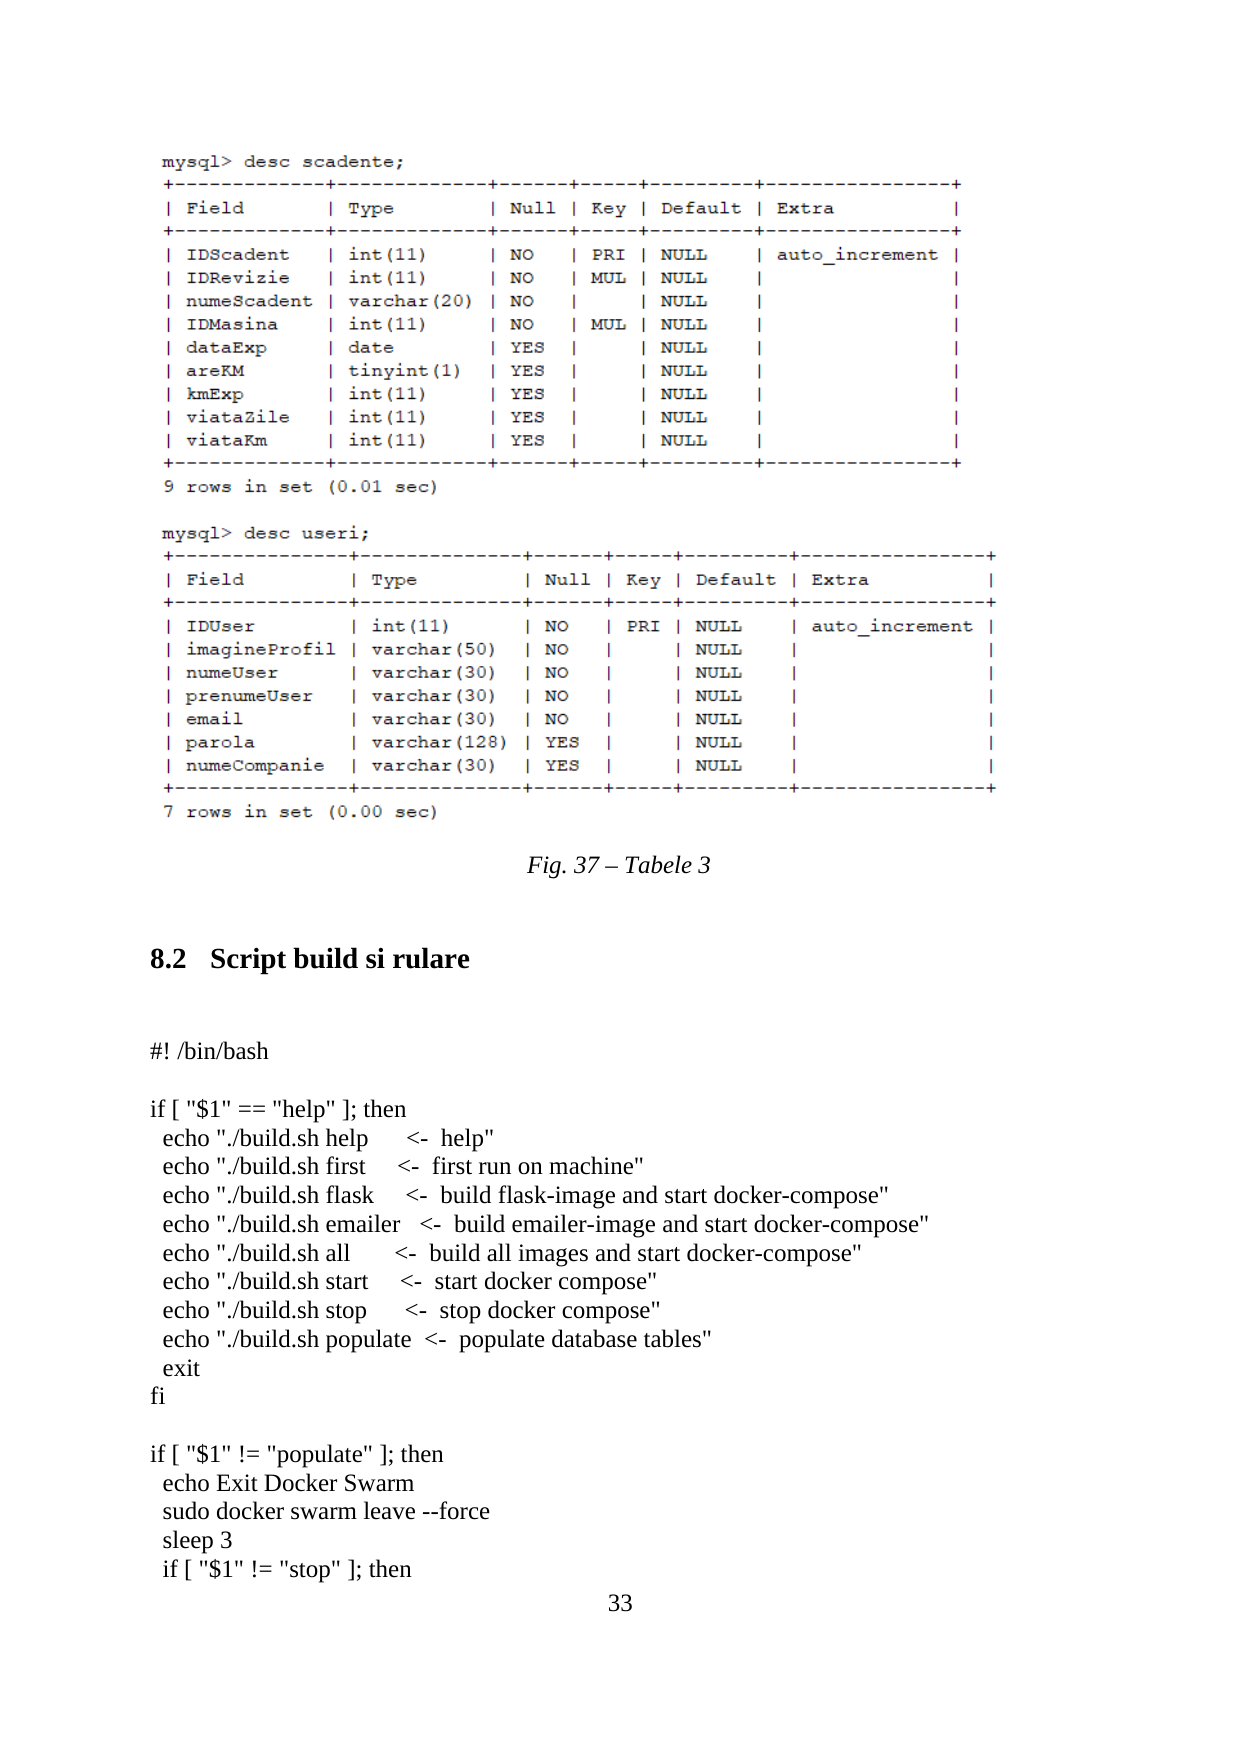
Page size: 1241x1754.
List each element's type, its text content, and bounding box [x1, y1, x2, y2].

text echo "./build.sh emailer <- build emailer-image and start docker-compose" [150, 1209, 1090, 1238]
text #! /bin/bash [150, 1036, 1090, 1065]
subtitle Script build si rulare [150, 941, 1090, 974]
text echo Exit Docker Swarm [150, 1468, 1090, 1496]
text echo "./build.sh start <- start docker compose" [150, 1266, 1090, 1295]
text sleep 3 [150, 1525, 1090, 1554]
text if [ "$1" == "help" ]; then [150, 1094, 1090, 1123]
text echo "./build.sh all <- build all images and start docker-compose" [150, 1238, 1090, 1266]
text if [ "$1" != "stop" ]; then [150, 1554, 1090, 1583]
text sudo docker swarm leave --force [150, 1496, 1090, 1525]
text Fig. 37 – Tabele 3 [150, 850, 1090, 879]
text if [ "$1" != "populate" ]; then [150, 1439, 1090, 1468]
text echo "./build.sh first <- first run on machine" [150, 1151, 1090, 1180]
text echo "./build.sh help <- help" [150, 1123, 1090, 1151]
text echo "./build.sh populate <- populate database tables" [150, 1324, 1090, 1353]
text fi [150, 1381, 1090, 1410]
text exit [150, 1353, 1090, 1381]
picture [150, 150, 1091, 834]
text echo "./build.sh flask <- build flask-image and start docker-compose" [150, 1180, 1090, 1209]
text echo "./build.sh stop <- stop docker compose" [150, 1295, 1090, 1324]
